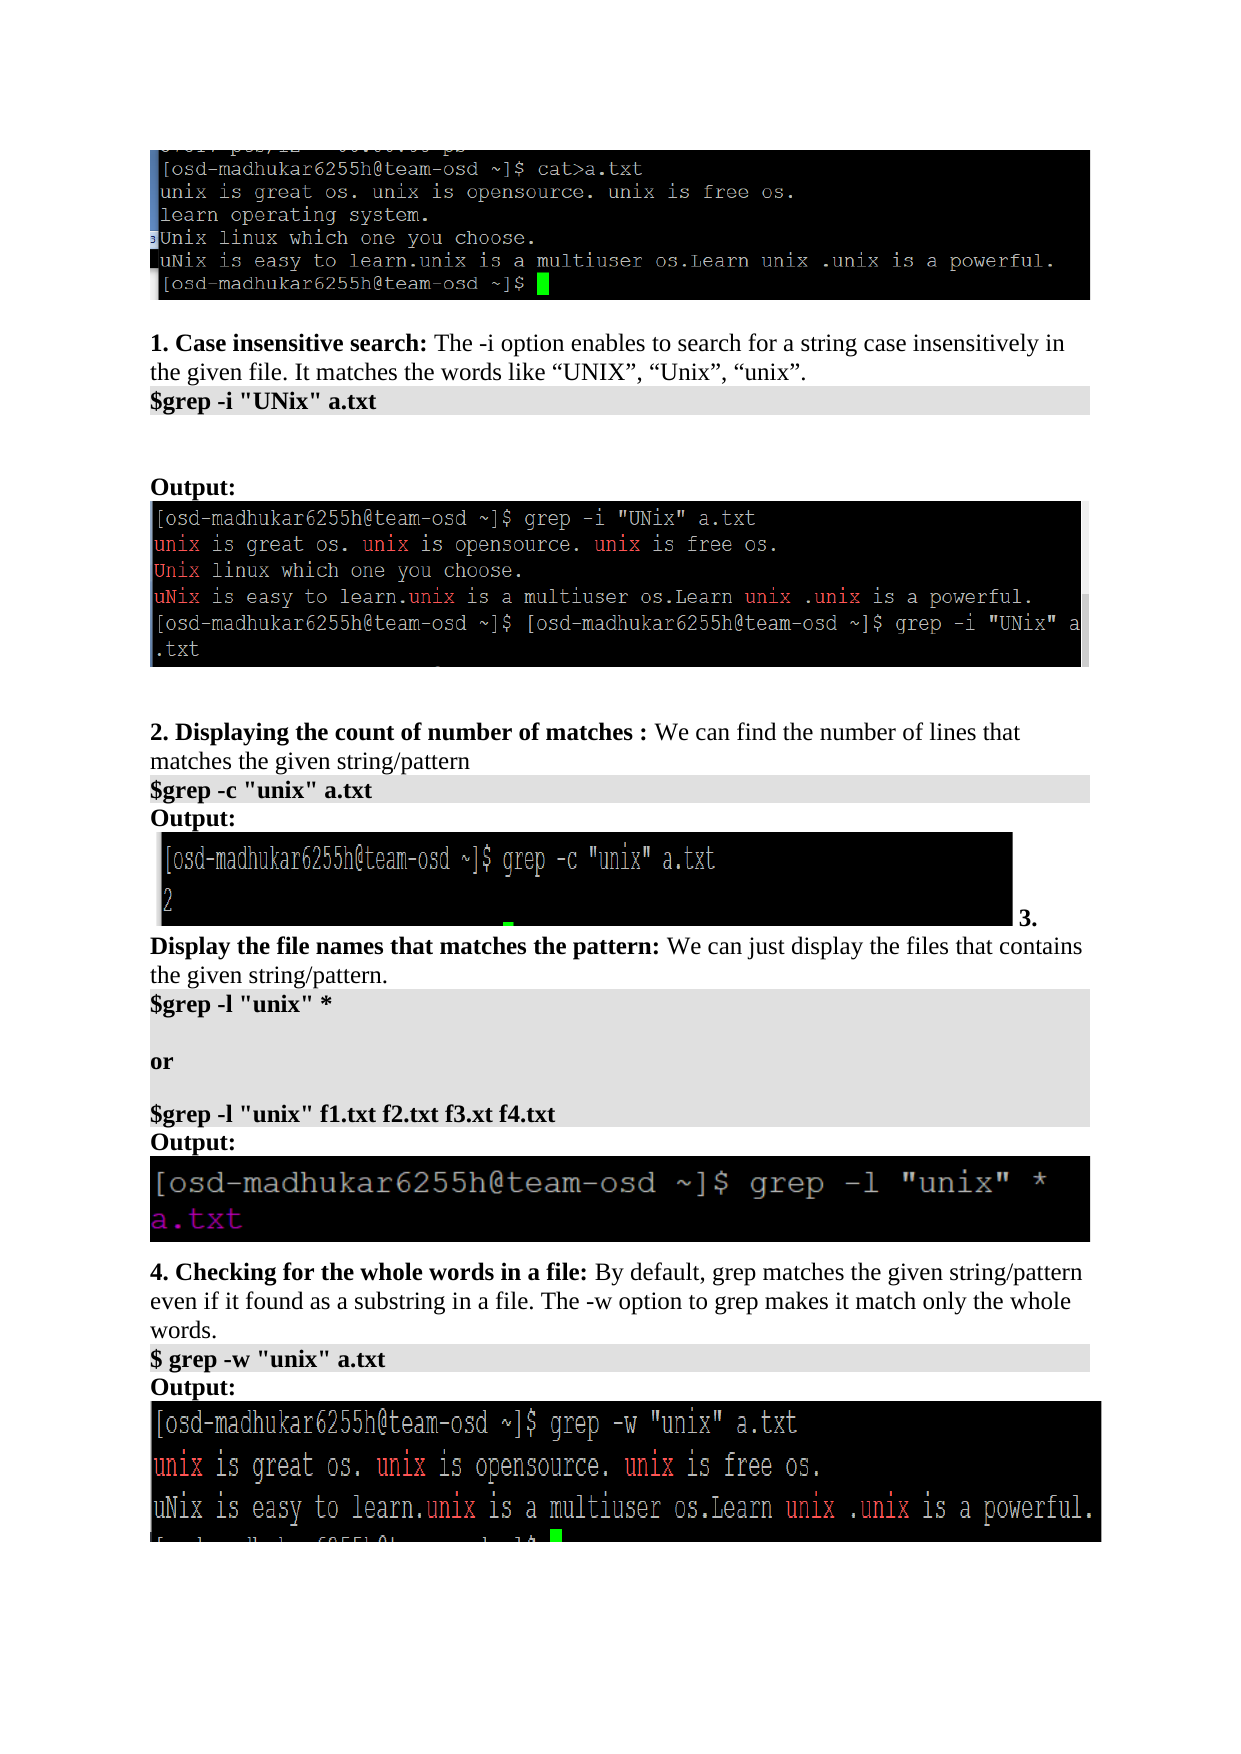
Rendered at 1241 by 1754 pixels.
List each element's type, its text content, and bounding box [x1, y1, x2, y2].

text 2. Displaying the count of number of matches : We can find the number of lines that matches the given string/pattern [150, 717, 1090, 775]
picture [150, 1401, 1102, 1542]
picture [150, 150, 1091, 300]
text Output: [150, 1372, 1090, 1401]
picture [156, 832, 1013, 926]
text 4. Checking for the whole words in a file: By default, grep matches the given string/pattern even if it found as a substring in a file. The -w option to grep makes it match only the whole words. [150, 1257, 1090, 1344]
text or [150, 1046, 1090, 1075]
picture [150, 1156, 1091, 1242]
text $grep -i "UNix" a.txt [150, 386, 1090, 415]
text $grep -l "unix" f1.txt f2.txt f3.xt f4.txt [150, 1099, 1090, 1127]
text 1. Case insensitive search: The -i option enables to search for a string case insensitively in the given file. It matches the words like “UNIX”, “Unix”, “unix”. [150, 328, 1090, 386]
picture [150, 501, 1089, 667]
text Output: [150, 1127, 1090, 1156]
text $grep -c "unix" a.txt [150, 775, 1090, 803]
text $grep -l "unix" * [150, 989, 1090, 1018]
text $ grep -w "unix" a.txt [150, 1344, 1090, 1372]
text Output: [150, 803, 1090, 832]
